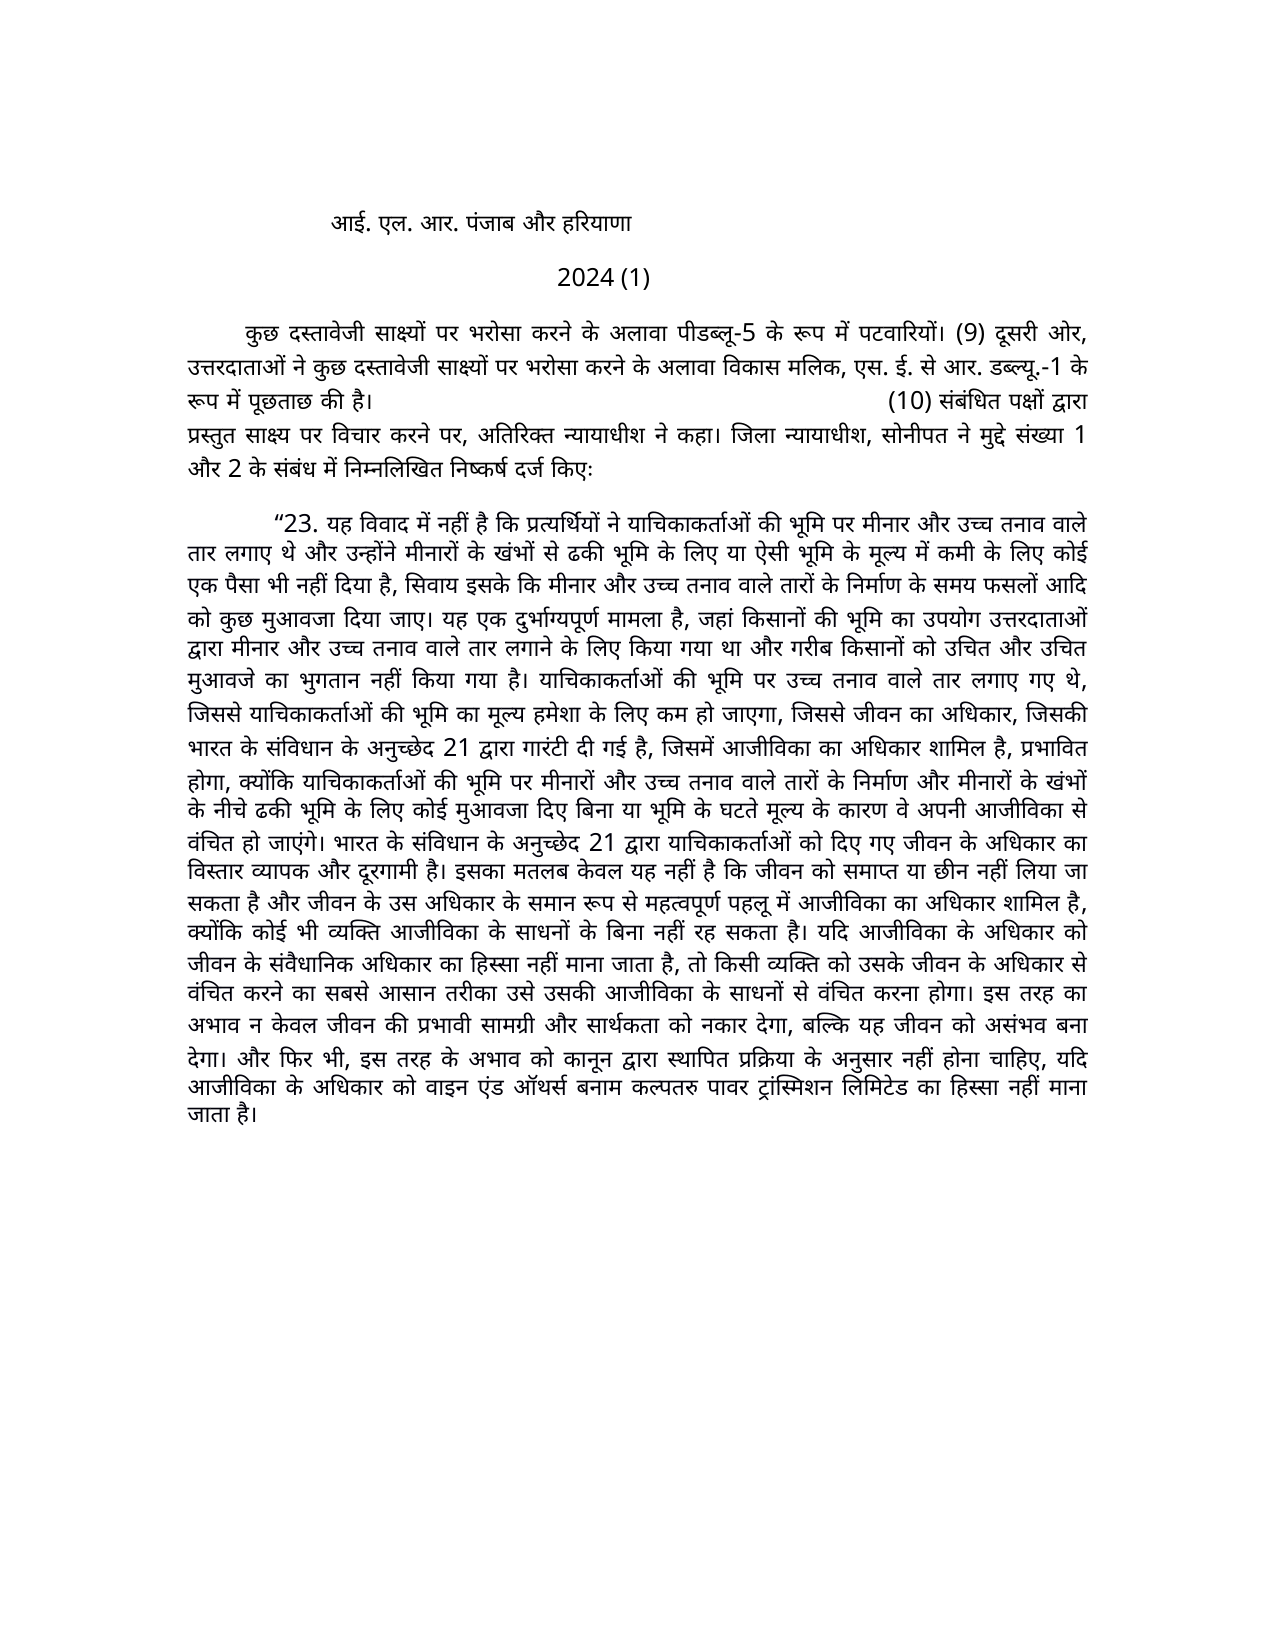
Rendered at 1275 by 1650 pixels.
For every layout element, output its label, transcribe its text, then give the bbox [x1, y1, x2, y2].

text कुछ दस्तावेजी साक्ष्यों पर भरोसा करने के अलावा पीडब्लू-5 के रूप में पटवारियों। (9) दूसरी ओर, उत्तरदाताओं ने कुछ दस्तावेजी साक्ष्यों पर भरोसा करने के अलावा विकास मलिक, एस. ई. से आर. डब्ल्यू.-1 के रूप में पूछताछ की है। (10) संबंधित पक्षों द्वारा प्रस्तुत साक्ष्य पर विचार करने पर, अतिरिक्त न्यायाधीश ने कहा। जिला न्यायाधीश, सोनीपत ने मुद्दे संख्या 1 और 2 के संबंध में निम्नलिखित निष्कर्ष दर्ज किएः [187, 315, 1087, 485]
text “23. यह विवाद में नहीं है कि प्रत्यर्थियों ने याचिकाकर्ताओं की भूमि पर मीनार और उच्च तनाव वाले तार लगाए थे और उन्होंने मीनारों के खंभों से ढकी भूमि के लिए या ऐसी भूमि के मूल्य में कमी के लिए कोई एक पैसा भी नहीं दिया है, सिवाय इसके कि मीनार और उच्च तनाव वाले तारों के निर्माण के समय फसलों आदि को कुछ मुआवजा दिया जाए। यह एक दुर्भाग्यपूर्ण मामला है, जहां किसानों की भूमि का उपयोग उत्तरदाताओं द्वारा मीनार और उच्च तनाव वाले तार लगाने के लिए किया गया था और गरीब किसानों को उचित और उचित मुआवजे का भुगतान नहीं किया गया है। याचिकाकर्ताओं की भूमि पर उच्च तनाव वाले तार लगाए गए थे, जिससे याचिकाकर्ताओं की भूमि का मूल्य हमेशा के लिए कम हो जाएगा, जिससे जीवन का अधिकार, जिसकी भारत के संविधान के अनुच्छेद 21 द्वारा गारंटी दी गई है, जिसमें आजीविका का अधिकार शामिल है, प्रभावित होगा, क्योंकि याचिकाकर्ताओं की भूमि पर मीनारों और उच्च तनाव वाले तारों के निर्माण और मीनारों के खंभों के नीचे ढकी भूमि के लिए कोई मुआवजा दिए बिना या भूमि के घटते मूल्य के कारण वे अपनी आजीविका से वंचित हो जाएंगे। भारत के संविधान के अनुच्छेद 21 द्वारा याचिकाकर्ताओं को दिए गए जीवन के अधिकार का विस्तार व्यापक और दूरगामी है। इसका मतलब केवल यह नहीं है कि जीवन को समाप्त या छीन नहीं लिया जा सकता है और जीवन के उस अधिकार के समान रूप से महत्वपूर्ण पहलू में आजीविका का अधिकार शामिल है, क्योंकि कोई भी व्यक्ति आजीविका के साधनों के बिना नहीं रह सकता है। यदि आजीविका के अधिकार को जीवन के संवैधानिक अधिकार का हिस्सा नहीं माना जाता है, तो किसी व्यक्ति को उसके जीवन के अधिकार से वंचित करने का सबसे आसान तरीका उसे उसकी आजीविका के साधनों से वंचित करना होगा। इस तरह का अभाव न केवल जीवन की प्रभावी सामग्री और सार्थकता को नकार देगा, बल्कि यह जीवन को असंभव बना देगा। और फिर भी, इस तरह के अभाव को कानून द्वारा स्थापित प्रक्रिया के अनुसार नहीं होना चाहिए, यदि आजीविका के अधिकार को वाइन एंड ऑथर्स बनाम कल्पतरु पावर ट्रांस्मिशन लिमिटेड का हिस्सा नहीं माना जाता है। [187, 506, 1087, 1128]
text 2024 (1) [187, 260, 1087, 294]
text आई. एल. आर. पंजाब और हरियाणा [187, 205, 1087, 239]
